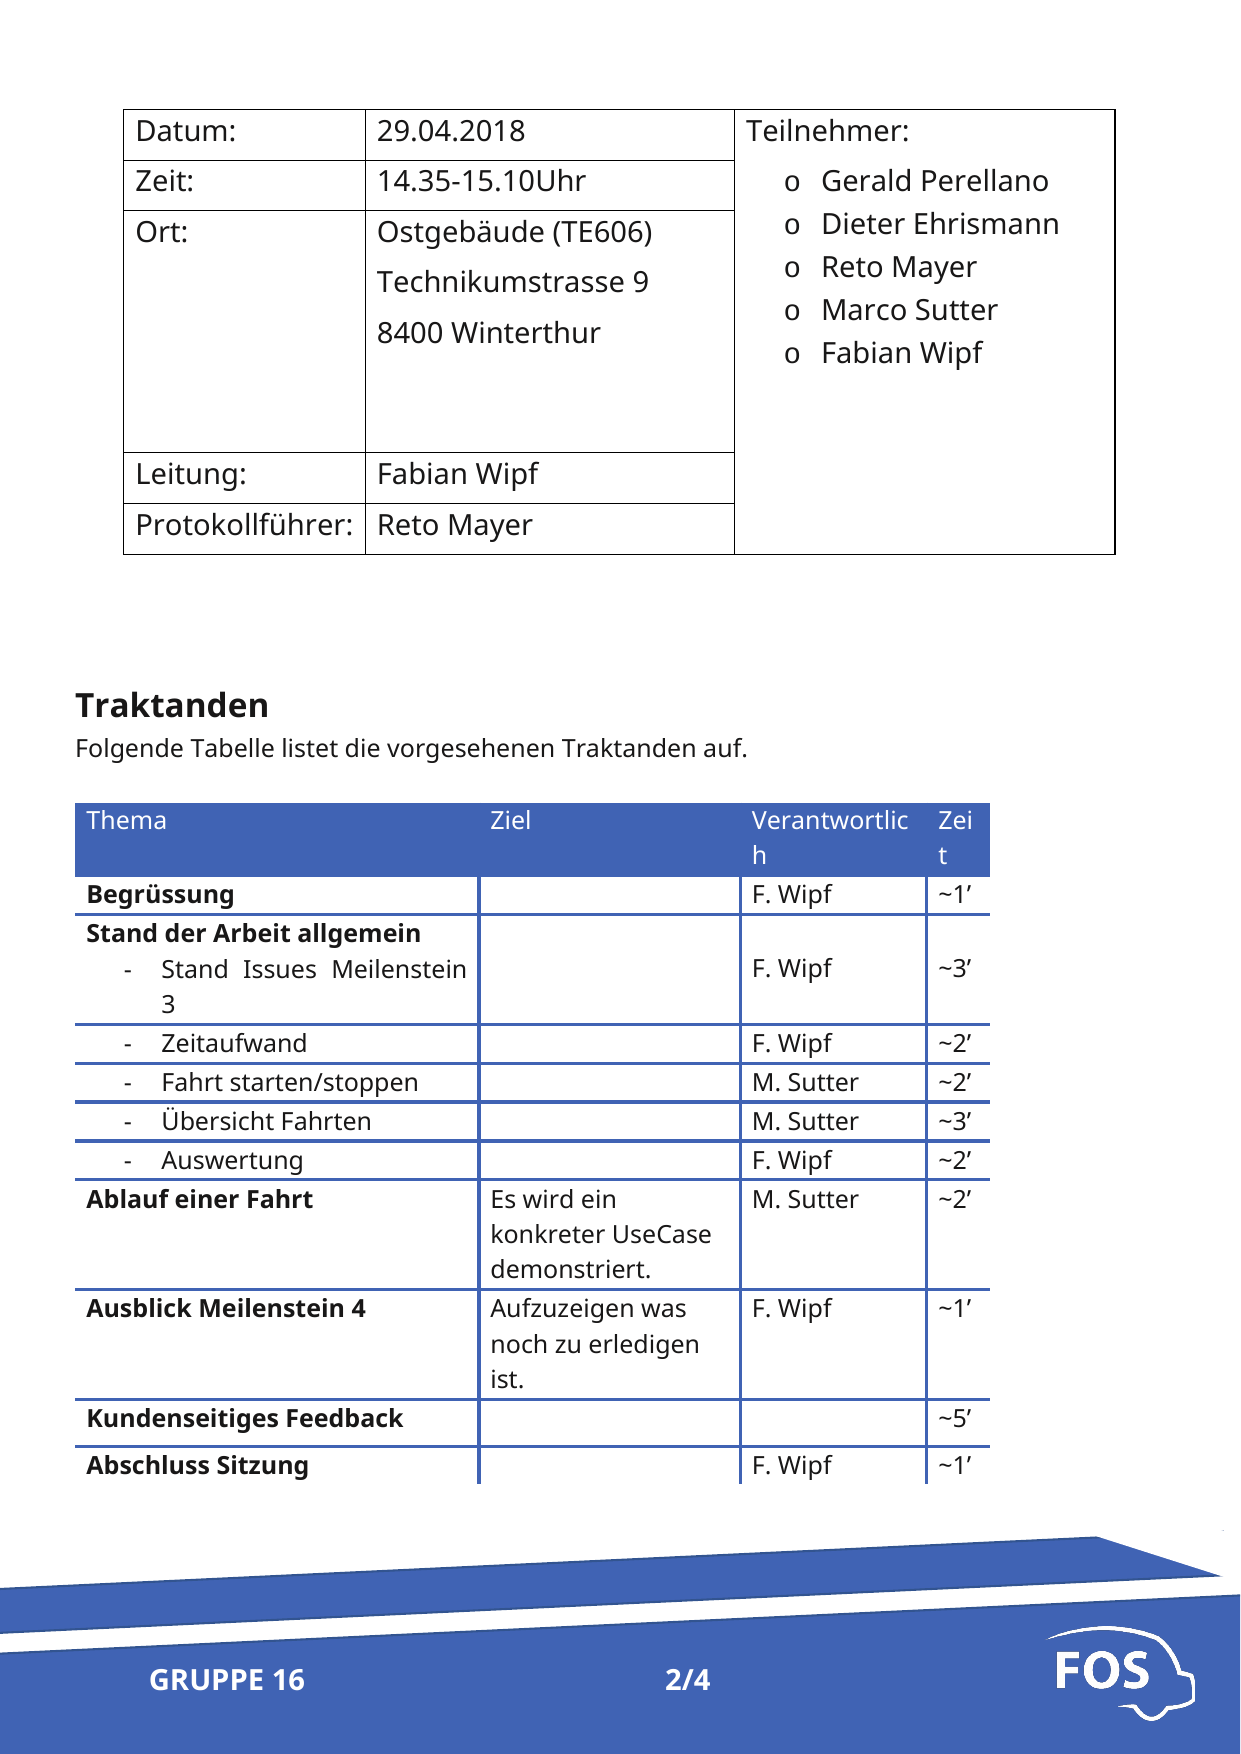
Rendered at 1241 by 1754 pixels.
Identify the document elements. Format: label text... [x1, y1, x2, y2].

table_cell [481, 1143, 739, 1178]
subtitle Traktanden [75, 682, 1165, 727]
table_cell ~1’ [928, 1291, 990, 1397]
table_cell M. Sutter [742, 1104, 925, 1139]
table_header Datum: [124, 110, 365, 160]
table_cell Fahrt starten/stoppen [75, 1065, 477, 1100]
picture [1044, 1626, 1195, 1721]
table_cell F. Wipf [742, 1026, 925, 1062]
table_cell Begrüssung [75, 877, 477, 912]
table_cell Es wird ein konkreter UseCase demonstriert. [481, 1181, 739, 1288]
table_header Thema [75, 803, 477, 874]
table_cell [481, 1104, 739, 1139]
table_cell F. Wipf [742, 877, 925, 912]
table_cell F. Wipf [742, 1291, 925, 1397]
table_cell Ablauf einer Fahrt [75, 1181, 477, 1288]
table_cell Zeit: [124, 161, 365, 210]
table_cell Auswertung [75, 1143, 477, 1178]
table_cell Kundenseitiges Feedback [75, 1401, 477, 1444]
table_cell Fabian Wipf [366, 453, 734, 503]
table_cell F. Wipf [742, 916, 925, 1023]
table_cell ~5’ [928, 1401, 990, 1444]
table_cell F. Wipf [742, 1448, 925, 1483]
table_cell ~2’ [928, 1026, 990, 1062]
table_cell M. Sutter [742, 1181, 925, 1288]
table_cell Leitung: [124, 453, 365, 503]
table_cell ~2’ [928, 1143, 990, 1178]
table_cell Ort: [124, 211, 365, 452]
table_cell ~2’ [928, 1181, 990, 1288]
table_cell 14.35-15.10Uhr [366, 161, 734, 210]
table_header Verantwortlich [742, 803, 925, 874]
table_cell ~3’ [928, 1104, 990, 1139]
text Folgende Tabelle listet die vorgesehenen Traktanden auf. [75, 731, 1165, 765]
table_cell Aufzuzeigen was noch zu erledigen ist. [481, 1291, 739, 1397]
table_cell Übersicht Fahrten [75, 1104, 477, 1139]
table_cell Stand der Arbeit allgemein Stand Issues Meilenstein 3 [75, 916, 477, 1023]
table_cell [481, 877, 739, 912]
table_cell [481, 1448, 739, 1483]
table_cell ~1’ [928, 1448, 990, 1483]
table_cell ~1’ [928, 877, 990, 912]
table_cell F. Wipf [742, 1143, 925, 1178]
table_cell M. Sutter [742, 1065, 925, 1100]
table_header Teilnehmer: Gerald Perellano Dieter Ehrismann Reto Mayer Marco Sutter Fabian Wipf [735, 110, 1114, 553]
table_cell [481, 1401, 739, 1444]
table_header Ziel [481, 803, 739, 874]
table_cell [481, 1026, 739, 1062]
table_cell Ausblick Meilenstein 4 [75, 1291, 477, 1397]
table_cell [481, 916, 739, 1023]
table_header 29.04.2018 [366, 110, 734, 160]
table_cell Abschluss Sitzung [75, 1448, 477, 1483]
table_cell Reto Mayer [366, 504, 734, 553]
table_cell [742, 1401, 925, 1444]
table_cell Protokollführer: [124, 504, 365, 553]
table_cell Zeitaufwand [75, 1026, 477, 1062]
table_cell ~2’ [928, 1065, 990, 1100]
table_header Zeit [928, 803, 990, 874]
table_cell Ostgebäude (TE606) Technikumstrasse 9 8400 Winterthur [366, 211, 734, 452]
table_cell ~3’ [928, 916, 990, 1023]
table_cell [481, 1065, 739, 1100]
